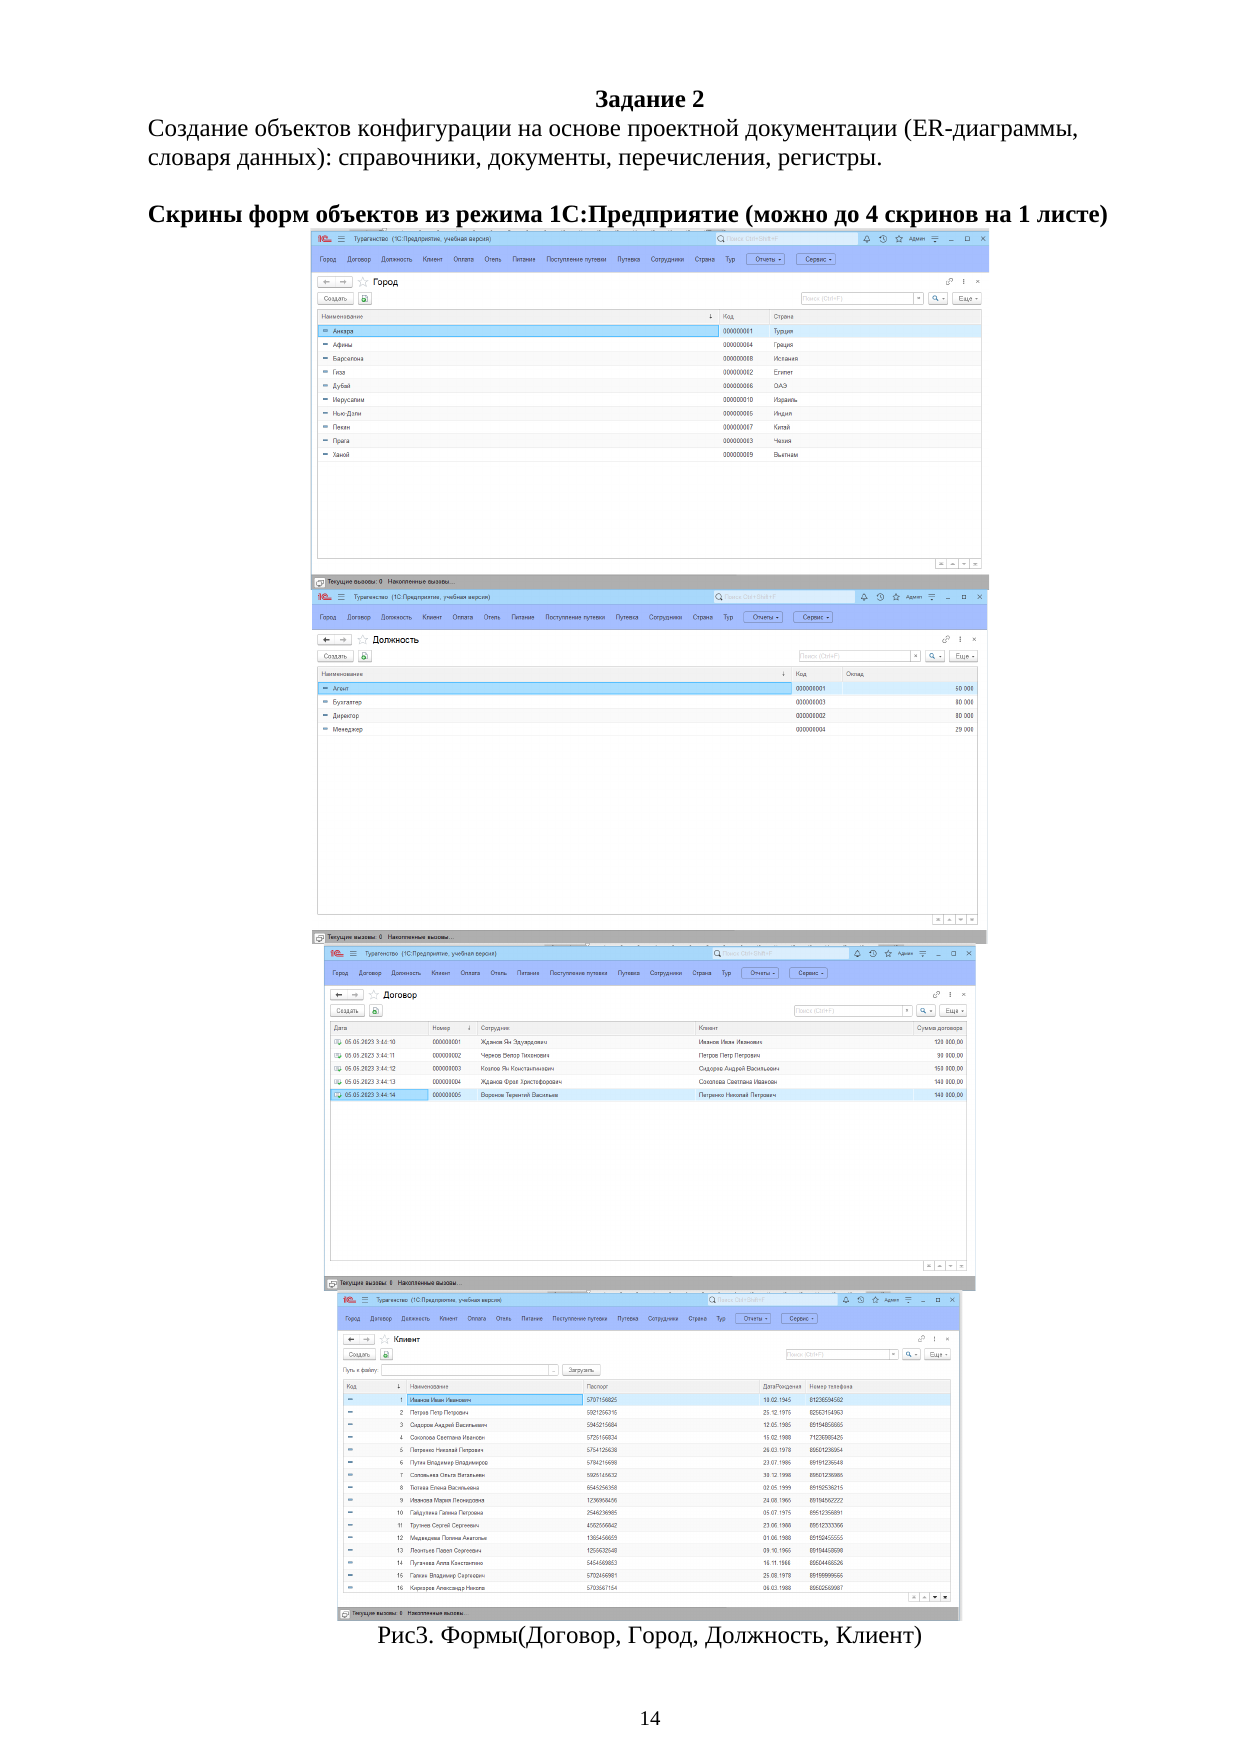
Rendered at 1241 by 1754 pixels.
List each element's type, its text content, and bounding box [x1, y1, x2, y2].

text Задание 2 [148, 84, 1152, 113]
text Скрины форм объектов из режима 1С:Предприятие (можно до 4 скринов на 1 листе) [148, 199, 1152, 228]
text Рис3. Формы(Договор, Город, Должность, Клиент) [148, 1621, 1152, 1649]
picture [310, 228, 990, 1621]
text Создание объектов конфигурации на основе проектной документации (ER-диаграммы, словаря данных): справочники, документы, перечисления, регистры. [148, 113, 1152, 171]
